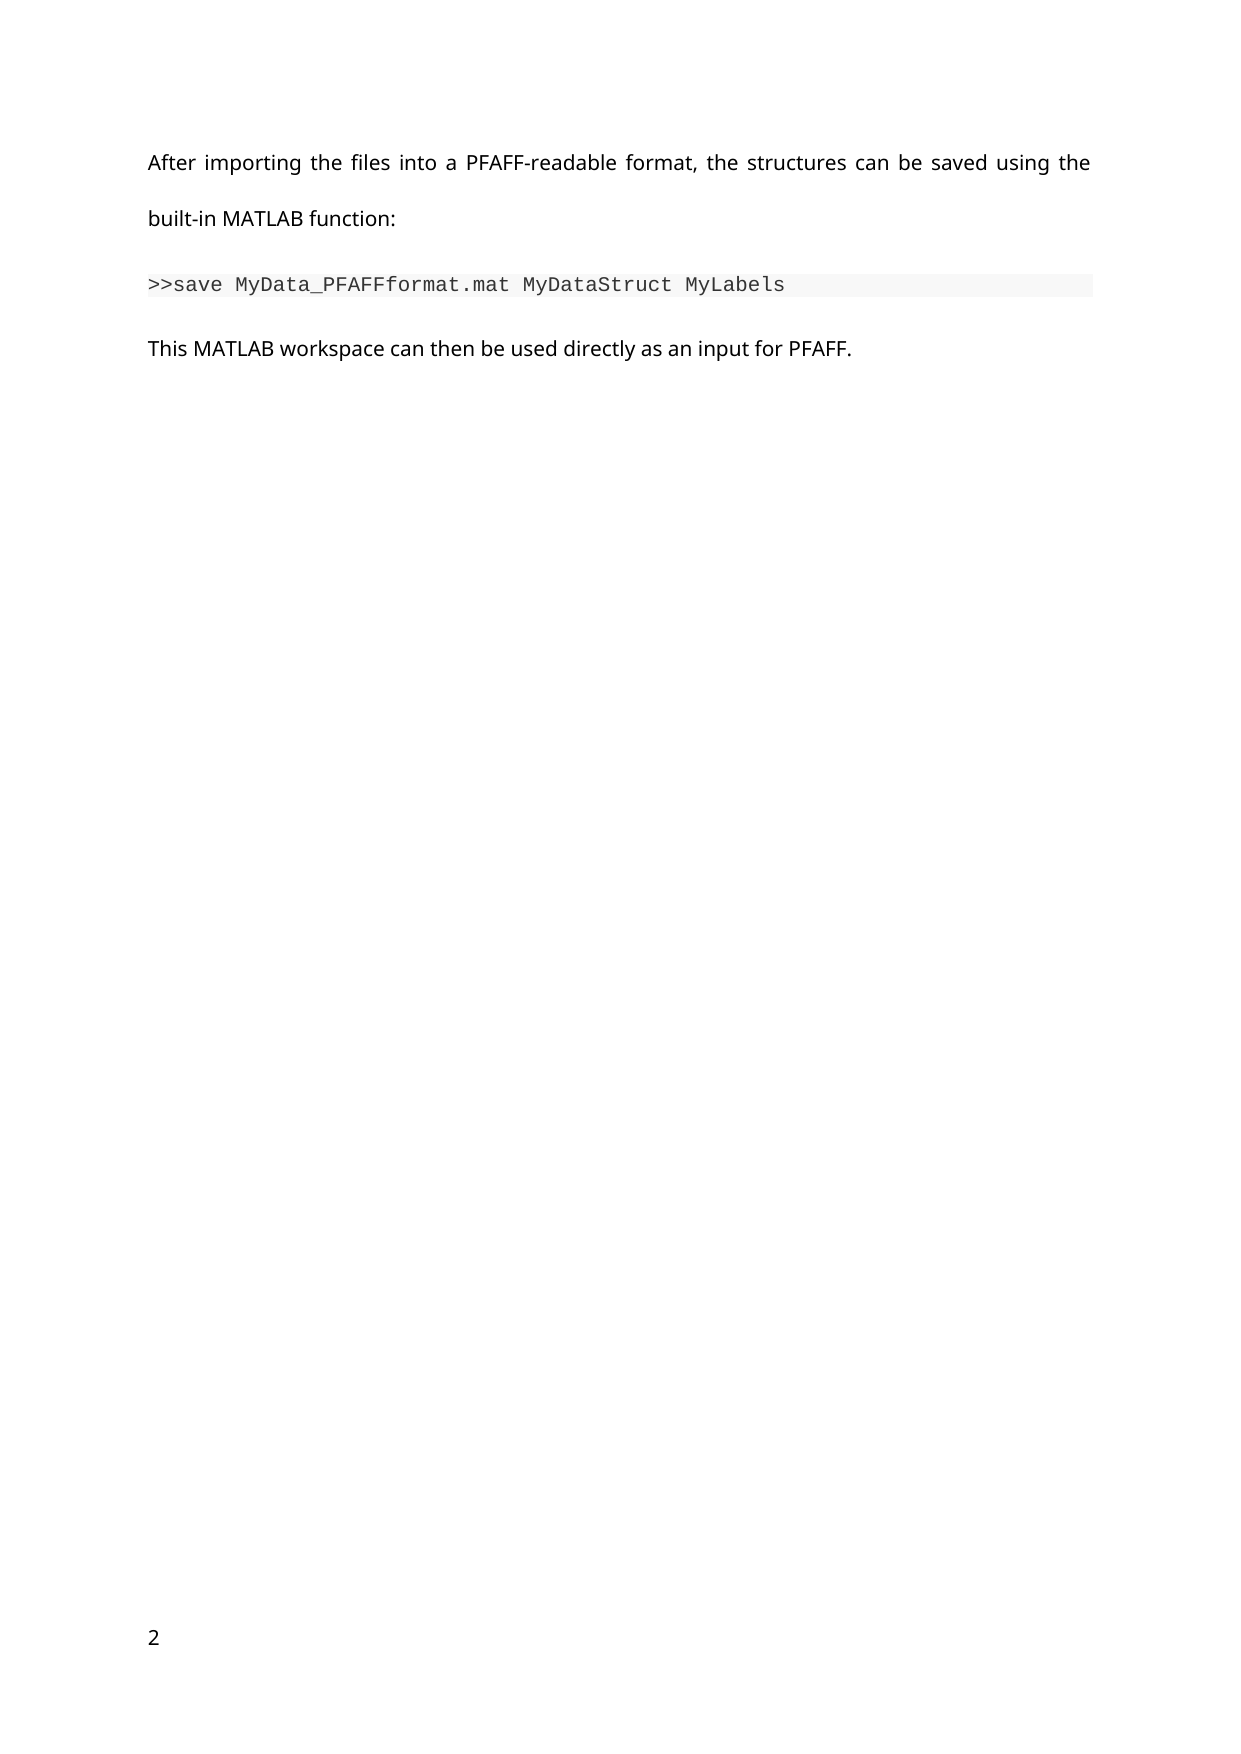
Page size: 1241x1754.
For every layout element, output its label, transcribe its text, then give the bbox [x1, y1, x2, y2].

text After importing the files into a PFAFF-readable format, the structures can be saved using the built-in MATLAB function: [148, 148, 1093, 233]
text >>save MyData_PFAFFformat.mat MyDataStruct MyLabels [148, 274, 1093, 297]
text This MATLAB workspace can then be used directly as an input for PFAFF. [148, 334, 1093, 362]
